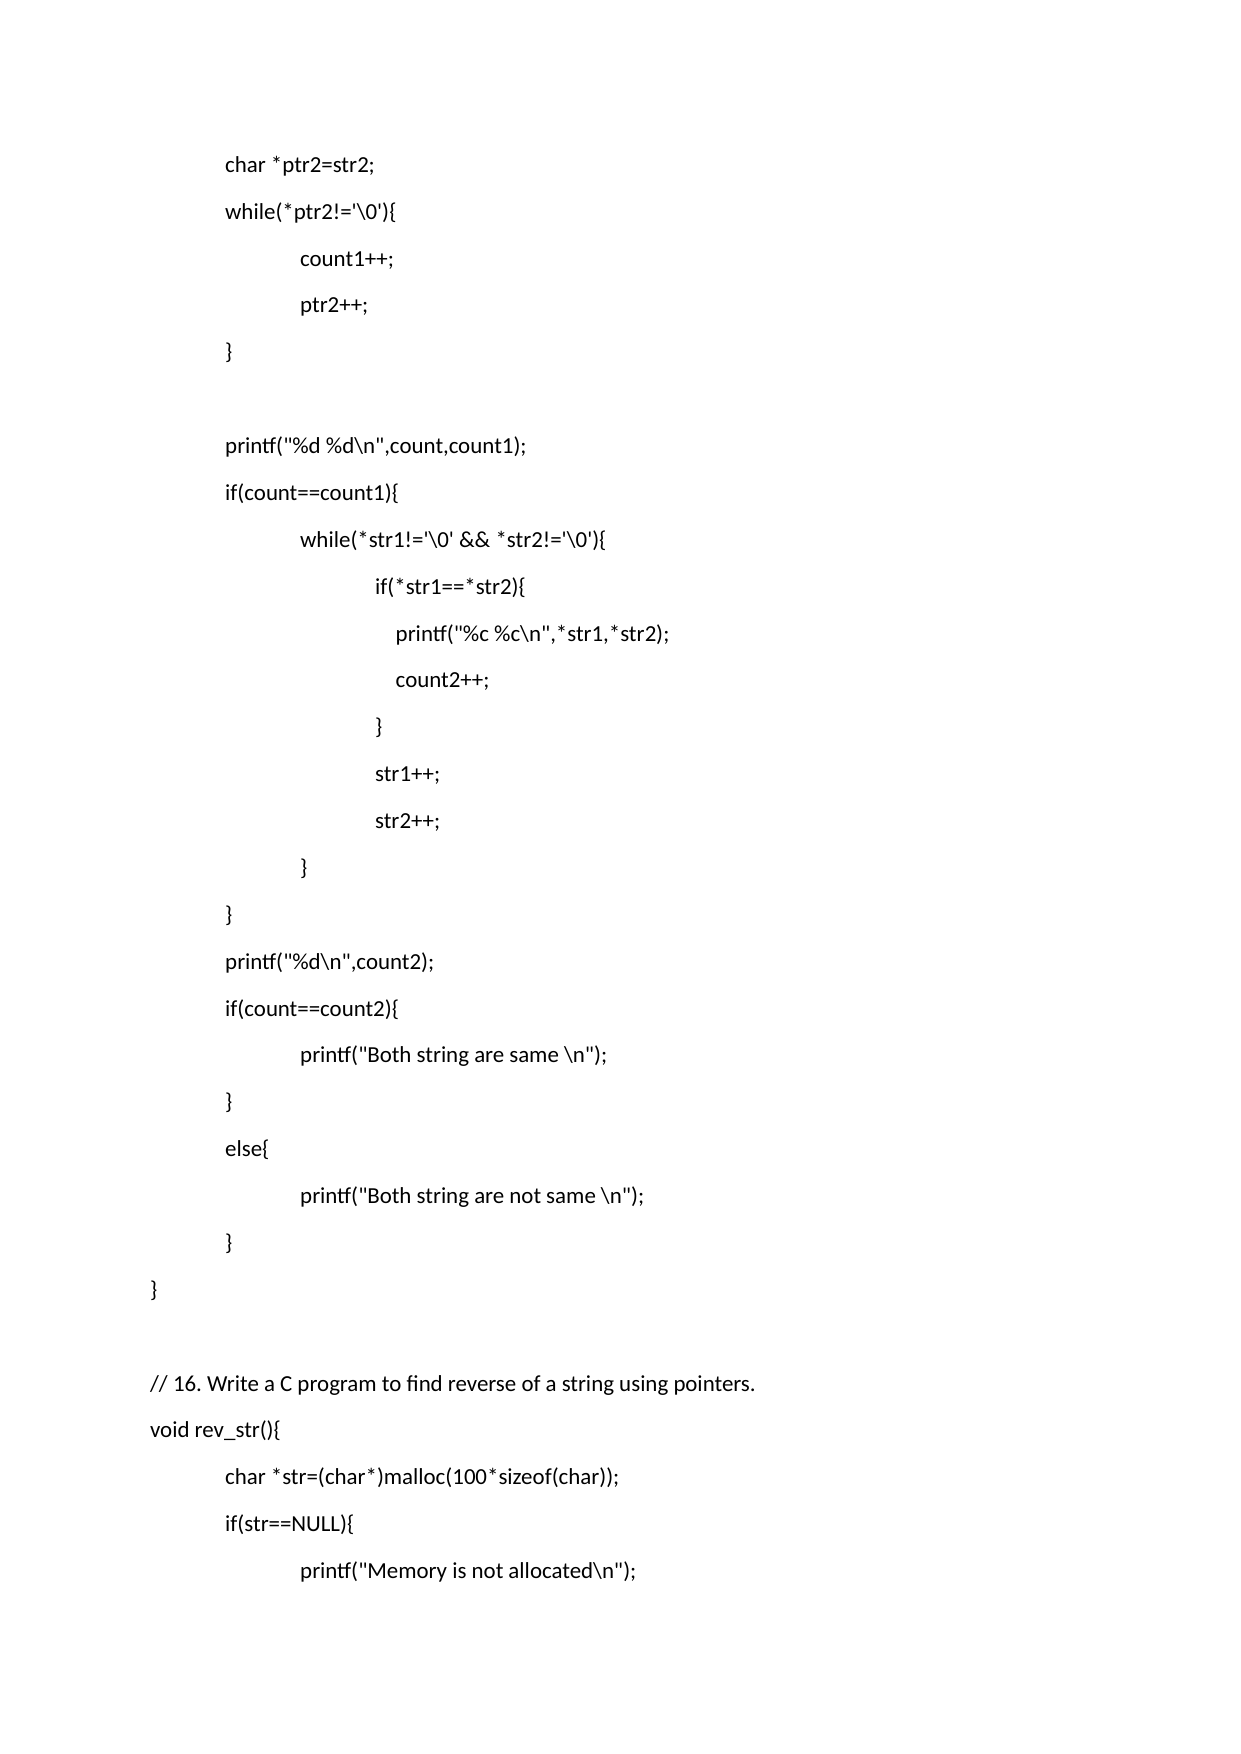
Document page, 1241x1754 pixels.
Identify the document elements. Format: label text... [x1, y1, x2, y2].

text while(*ptr2!='\0'){ [150, 197, 1090, 225]
text char *ptr2=str2; [150, 150, 1090, 178]
text } [150, 1228, 1090, 1256]
text char *str=(char*)malloc(100*sizeof(char)); [150, 1462, 1090, 1491]
text printf("%d %d\n",count,count1); [150, 431, 1090, 459]
text if(str==NULL){ [150, 1509, 1090, 1537]
text str1++; [150, 759, 1090, 787]
text str2++; [150, 806, 1090, 834]
text } [150, 900, 1090, 928]
text } [150, 1275, 1090, 1303]
text while(*str1!='\0' && *str2!='\0'){ [150, 525, 1090, 553]
text printf("%c %c\n",*str1,*str2); [150, 619, 1090, 647]
text count1++; [150, 244, 1090, 272]
text if(*str1==*str2){ [150, 572, 1090, 600]
text printf("Memory is not allocated\n"); [150, 1556, 1090, 1584]
text else{ [150, 1134, 1090, 1162]
text count2++; [150, 666, 1090, 694]
text ptr2++; [150, 291, 1090, 319]
text } [150, 1087, 1090, 1116]
text void rev_str(){ [150, 1416, 1090, 1444]
text } [150, 853, 1090, 881]
text printf("Both string are same \n"); [150, 1041, 1090, 1069]
text } [150, 712, 1090, 741]
text if(count==count2){ [150, 994, 1090, 1022]
text if(count==count1){ [150, 478, 1090, 506]
text printf("Both string are not same \n"); [150, 1181, 1090, 1209]
text printf("%d\n",count2); [150, 947, 1090, 975]
text // 16. Write a C program to find reverse of a string using pointers. [150, 1369, 1090, 1397]
text } [150, 337, 1090, 366]
